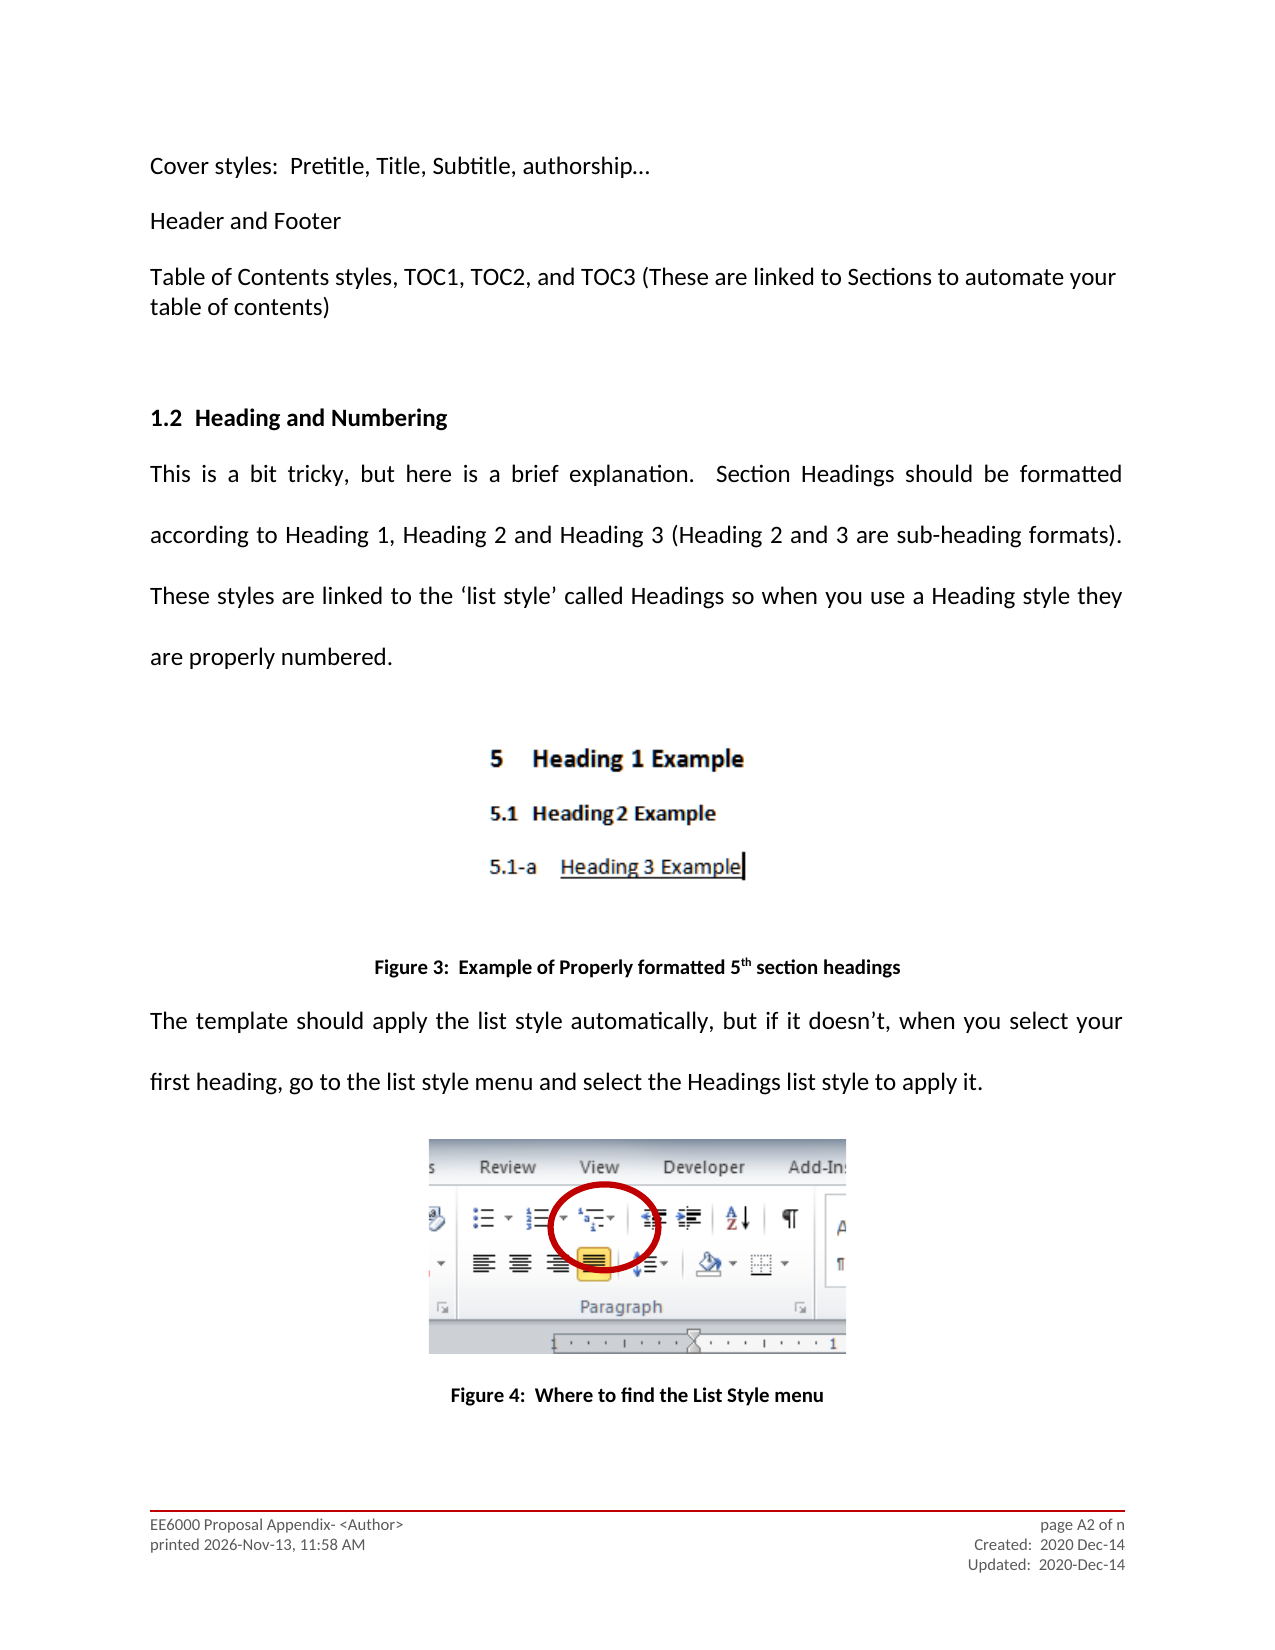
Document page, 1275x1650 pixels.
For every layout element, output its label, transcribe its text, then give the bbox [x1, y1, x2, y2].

text Cover styles: Pretitle, Title, Subtitle, authorship… [150, 150, 1125, 181]
table_header [150, 715, 1125, 954]
subtitle Heading and Numbering [150, 403, 1125, 433]
text This is a bit tricky, but here is a brief explanation. Section Headings should be formatted according to Heading 1, Heading 2 and Heading 3 (Heading 2 and 3 are sub-heading formats). These styles are linked to the ‘list style’ called Headings so when you use a Heading style they are properly numbered. [150, 458, 1125, 672]
text Table of Contents styles, TOC1, TOC2, and TOC3 (These are linked to Sections to automate your table of contents) [150, 261, 1125, 322]
picture [428, 1139, 847, 1354]
text Header and Footer [150, 206, 1125, 236]
table_header [150, 1139, 1125, 1382]
text The template should apply the list style automatically, but if it doesn’t, when you select your first heading, go to the list style menu and select the Headings list style to apply it. [150, 1005, 1125, 1096]
picture [445, 714, 830, 926]
